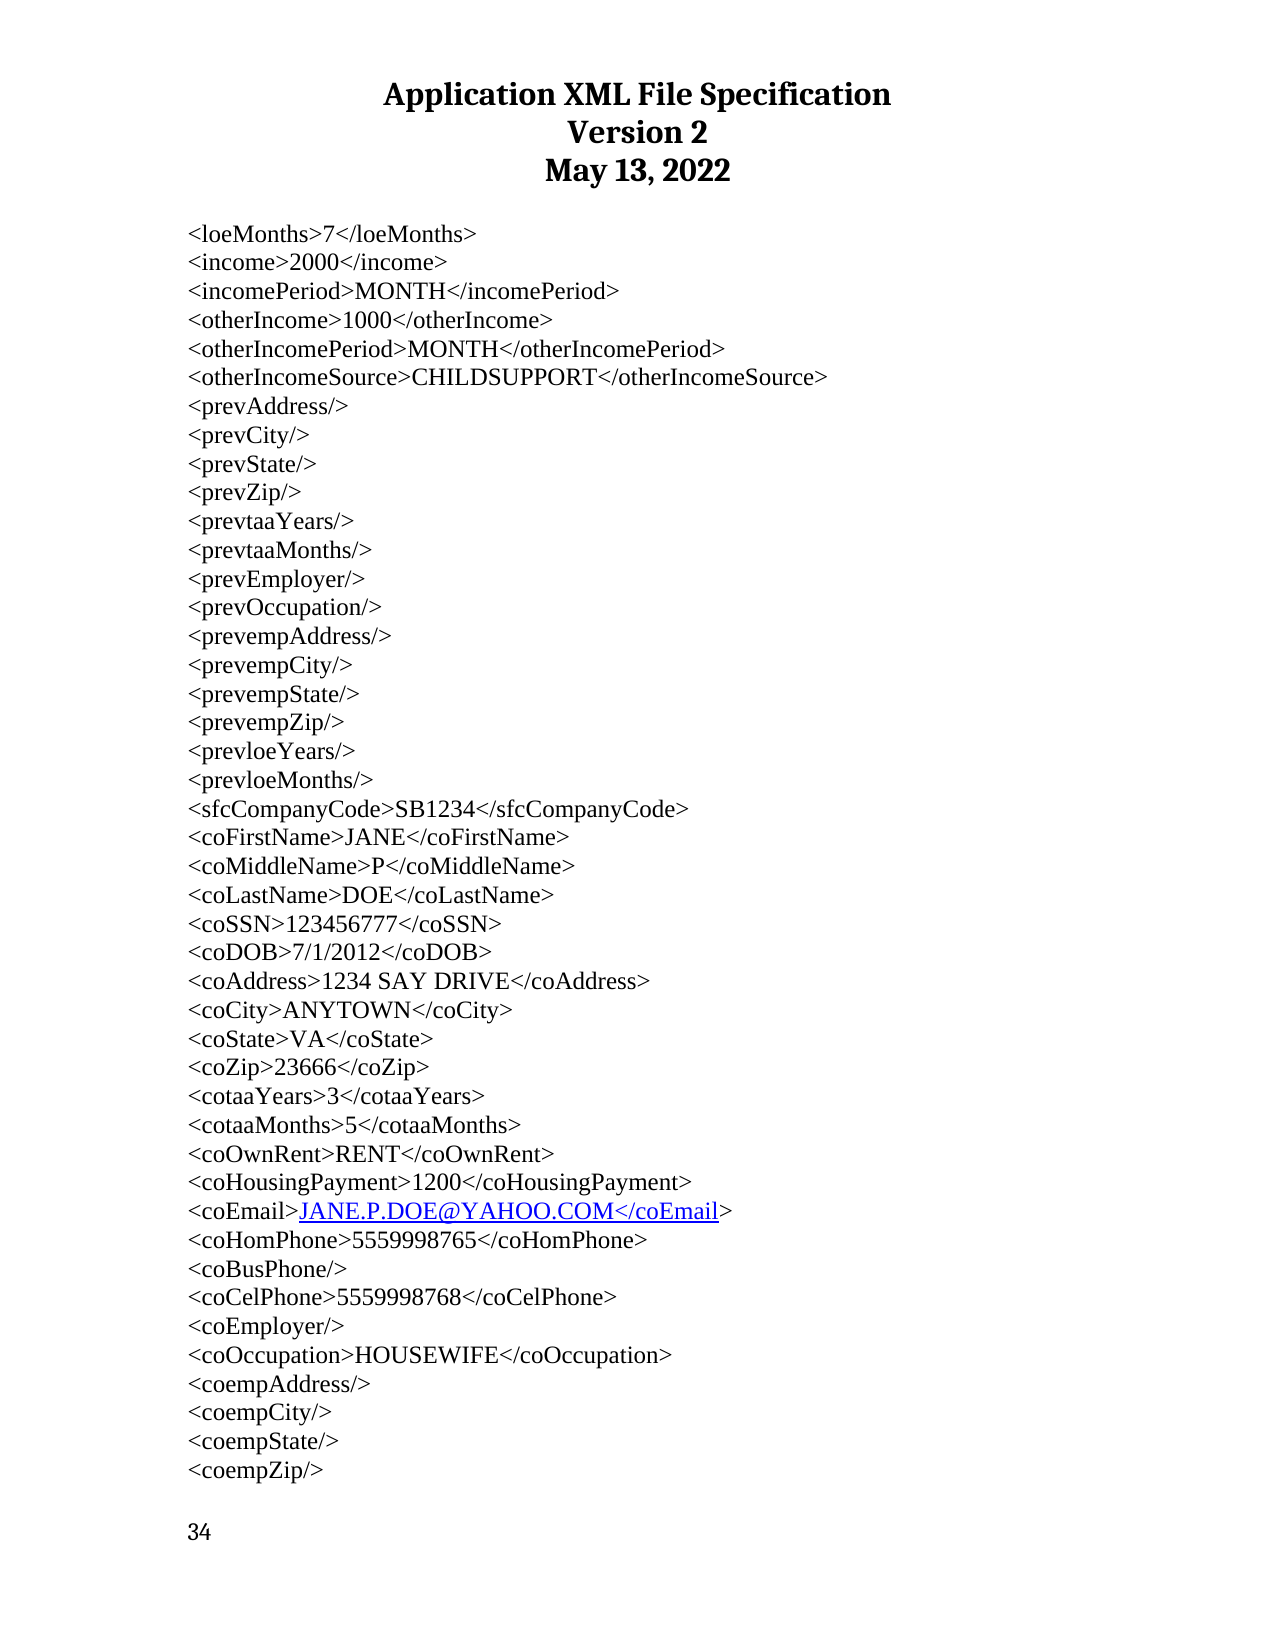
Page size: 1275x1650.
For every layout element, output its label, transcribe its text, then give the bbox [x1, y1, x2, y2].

text <prevempState/> [187, 679, 1087, 707]
text <coDOB>7/1/2012</coDOB> [187, 937, 1087, 966]
text <coempCity/> [187, 1397, 1087, 1426]
text <coSSN>123456777</coSSN> [187, 909, 1087, 937]
text <prevZip/> [187, 477, 1087, 506]
text <prevloeMonths/> [187, 765, 1087, 794]
text <coempAddress/> [187, 1369, 1087, 1397]
text <coZip>23666</coZip> [187, 1052, 1087, 1081]
text <prevempAddress/> [187, 621, 1087, 650]
text <cotaaYears>3</cotaaYears> [187, 1081, 1087, 1110]
text <coEmail>JANE.P.DOE@YAHOO.COM</coEmail> [187, 1196, 1087, 1225]
text <coHousingPayment>1200</coHousingPayment> [187, 1167, 1087, 1196]
text <prevloeYears/> [187, 736, 1087, 765]
text <coLastName>DOE</coLastName> [187, 880, 1087, 909]
text <loeMonths>7</loeMonths> [187, 219, 1087, 247]
text <coFirstName>JANE</coFirstName> [187, 822, 1087, 851]
text <prevCity/> [187, 420, 1087, 449]
text <coCelPhone>5559998768</coCelPhone> [187, 1282, 1087, 1311]
text <coCity>ANYTOWN</coCity> [187, 995, 1087, 1024]
text <coBusPhone/> [187, 1254, 1087, 1282]
text <otherIncomeSource>CHILDSUPPORT</otherIncomeSource> [187, 362, 1087, 391]
text <cotaaMonths>5</cotaaMonths> [187, 1110, 1087, 1139]
text <prevAddress/> [187, 391, 1087, 420]
text <prevOccupation/> [187, 592, 1087, 621]
text <income>2000</income> [187, 247, 1087, 276]
text <coHomPhone>5559998765</coHomPhone> [187, 1225, 1087, 1254]
text <prevState/> [187, 449, 1087, 477]
text <coState>VA</coState> [187, 1024, 1087, 1052]
text <coempZip/> [187, 1455, 1087, 1484]
text <coOccupation>HOUSEWIFE</coOccupation> [187, 1340, 1087, 1369]
text <sfcCompanyCode>SB1234</sfcCompanyCode> [187, 794, 1087, 822]
text <coEmployer/> [187, 1311, 1087, 1340]
text <prevtaaMonths/> [187, 535, 1087, 564]
text <prevtaaYears/> [187, 506, 1087, 535]
text <otherIncome>1000</otherIncome> [187, 305, 1087, 334]
text <incomePeriod>MONTH</incomePeriod> [187, 276, 1087, 305]
text <coAddress>1234 SAY DRIVE</coAddress> [187, 966, 1087, 995]
text <coOwnRent>RENT</coOwnRent> [187, 1139, 1087, 1167]
text <prevempZip/> [187, 707, 1087, 736]
text <prevempCity/> [187, 650, 1087, 679]
text <prevEmployer/> [187, 564, 1087, 592]
text <coempState/> [187, 1426, 1087, 1455]
text <coMiddleName>P</coMiddleName> [187, 851, 1087, 880]
text <otherIncomePeriod>MONTH</otherIncomePeriod> [187, 334, 1087, 362]
